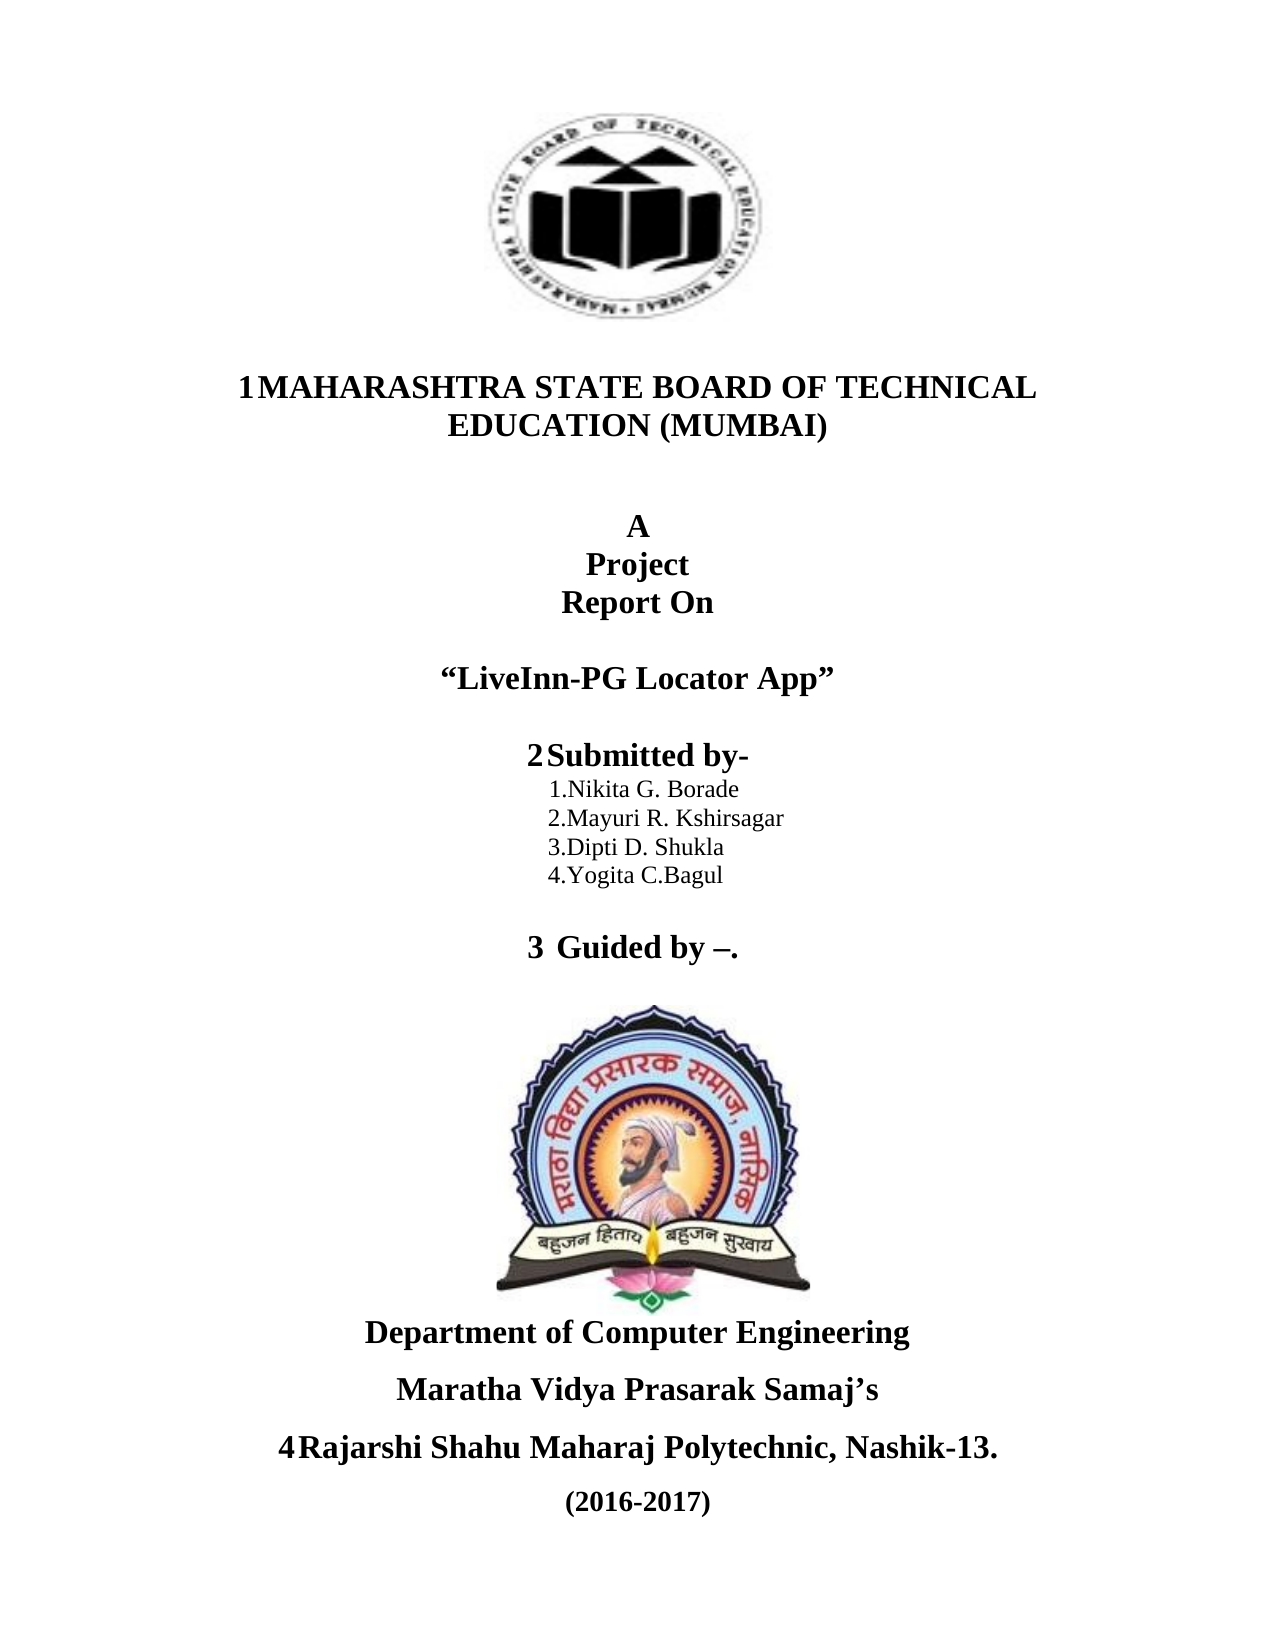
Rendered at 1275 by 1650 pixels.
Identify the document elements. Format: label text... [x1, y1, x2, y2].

text Project Report On [531, 545, 743, 621]
text Department of Computer Engineering Maratha Vidya Prasarak Samaj’s [355, 1312, 919, 1408]
picture [496, 1005, 811, 1316]
list Submitted by- [163, 736, 1112, 774]
list Rajarshi Shahu Maharaj Polytechnic, Nashik-13. [163, 1427, 1112, 1466]
list MAHARASHTRA STATE BOARD OF TECHNICAL EDUCATION (MUMBAI) [163, 369, 1111, 444]
picture [483, 112, 773, 322]
text 1.Nikita G. Borade 2.Mayuri R. Kshirsagar 3.Dipti D. Shukla 4.Yogita C.Bagul [548, 774, 784, 889]
text “LiveInn-PG Locator App” [163, 660, 1111, 697]
text A [53, 507, 1223, 545]
list Guided by –. [154, 927, 1111, 966]
text (2016-2017) [163, 1484, 1112, 1518]
